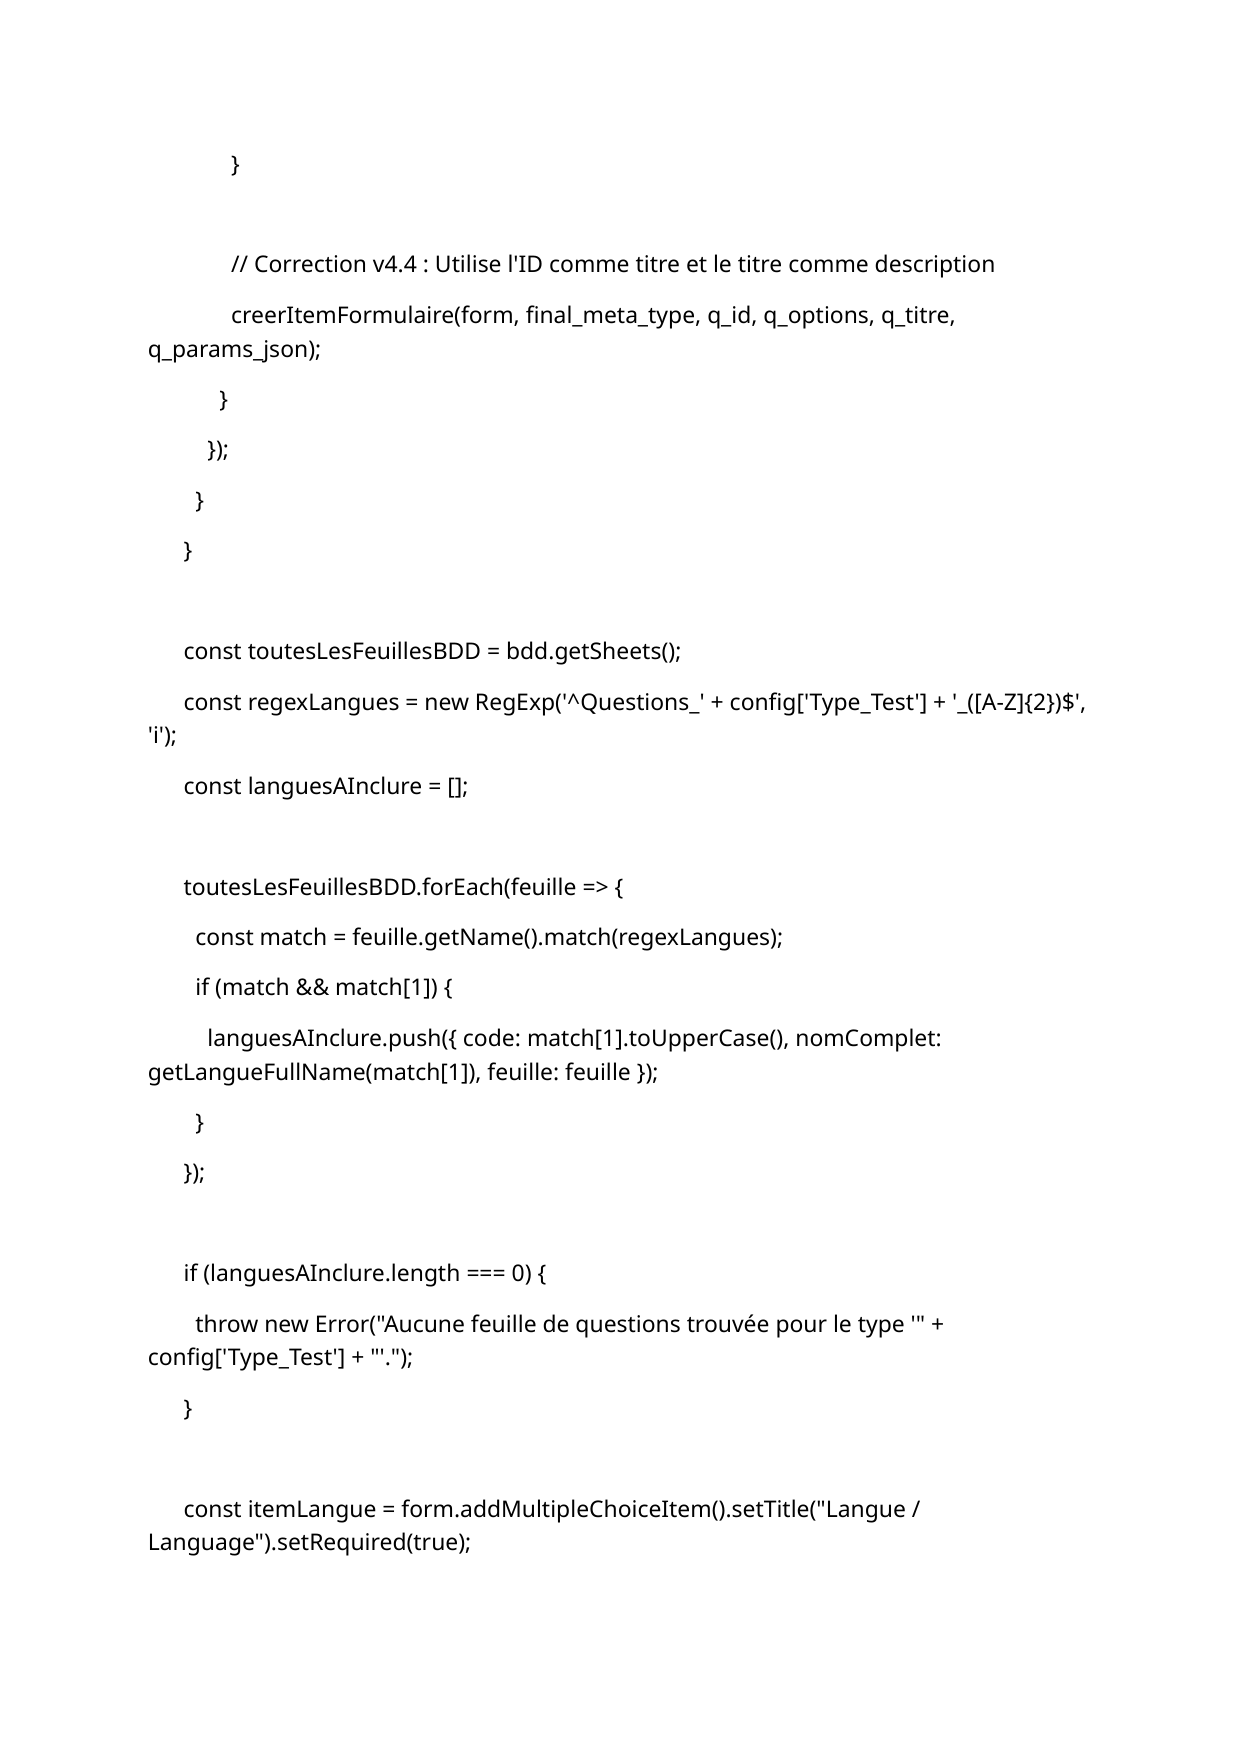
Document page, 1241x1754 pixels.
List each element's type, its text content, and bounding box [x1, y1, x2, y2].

text } [148, 534, 1093, 566]
text const match = feuille.getName().match(regexLangues); [148, 921, 1093, 952]
text const languesAInclure = []; [148, 770, 1093, 801]
text const toutesLesFeuillesBDD = bdd.getSheets(); [148, 635, 1093, 666]
text // Correction v4.4 : Utilise l'ID comme titre et le titre comme description [148, 248, 1093, 280]
text } [148, 148, 1093, 179]
text languesAInclure.push({ code: match[1].toUpperCase(), nomComplet: getLangueFullName(match[1]), feuille: feuille }); [148, 1022, 1093, 1087]
text creerItemFormulaire(form, final_meta_type, q_id, q_options, q_titre, q_params_json); [148, 299, 1093, 364]
text } [148, 1106, 1093, 1137]
text const regexLangues = new RegExp('^Questions_' + config['Type_Test'] + '_([A-Z]{2})$', 'i'); [148, 686, 1093, 751]
text } [148, 484, 1093, 515]
text toutesLesFeuillesBDD.forEach(feuille => { [148, 871, 1093, 902]
text }); [148, 1156, 1093, 1188]
text const itemLangue = form.addMultipleChoiceItem().setTitle("Langue / Language").setRequired(true); [148, 1493, 1093, 1558]
text } [148, 383, 1093, 414]
text if (match && match[1]) { [148, 971, 1093, 1003]
text } [148, 1392, 1093, 1423]
text if (languesAInclure.length === 0) { [148, 1257, 1093, 1288]
text }); [148, 433, 1093, 465]
text throw new Error("Aucune feuille de questions trouvée pour le type '" + config['Type_Test'] + "'."); [148, 1308, 1093, 1373]
